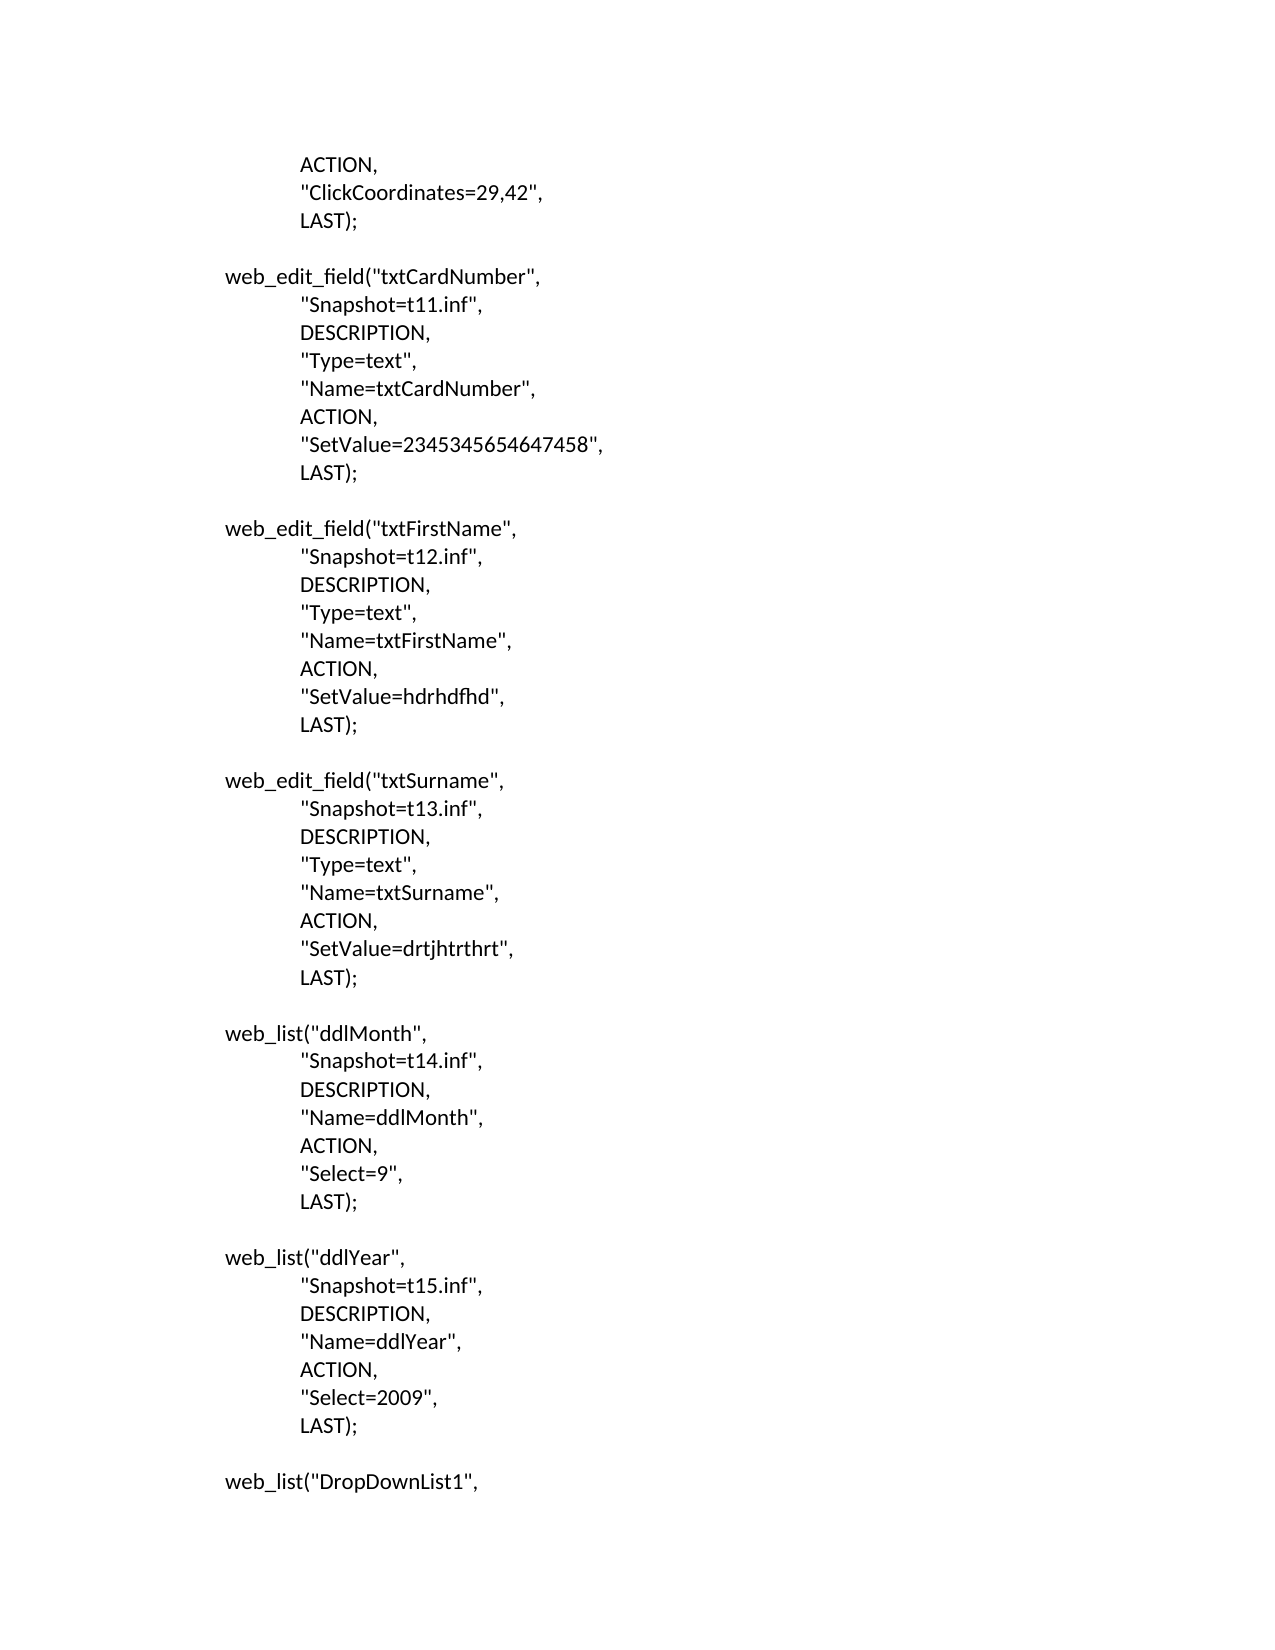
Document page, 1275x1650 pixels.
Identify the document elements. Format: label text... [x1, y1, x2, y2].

text LAST); [150, 963, 1125, 991]
text DESCRIPTION, [150, 822, 1125, 851]
text ACTION, [150, 150, 1125, 178]
text LAST); [150, 710, 1125, 738]
text "Name=txtFirstName", [150, 626, 1125, 654]
text web_list("DropDownList1", [150, 1467, 1125, 1495]
text ACTION, [150, 402, 1125, 430]
text LAST); [150, 206, 1125, 234]
text "Snapshot=t12.inf", [150, 542, 1125, 570]
text "Snapshot=t15.inf", [150, 1271, 1125, 1299]
text DESCRIPTION, [150, 318, 1125, 346]
text "ClickCoordinates=29,42", [150, 178, 1125, 206]
text web_edit_field("txtFirstName", [150, 514, 1125, 542]
text "Type=text", [150, 851, 1125, 878]
text ACTION, [150, 1131, 1125, 1159]
text "Name=txtSurname", [150, 878, 1125, 907]
text "Name=ddlMonth", [150, 1103, 1125, 1131]
text ACTION, [150, 1355, 1125, 1383]
text "Type=text", [150, 346, 1125, 374]
text "SetValue=2345345654647458", [150, 430, 1125, 458]
text "Select=2009", [150, 1383, 1125, 1411]
text "Snapshot=t14.inf", [150, 1047, 1125, 1075]
text DESCRIPTION, [150, 1075, 1125, 1103]
text LAST); [150, 458, 1125, 486]
text "Snapshot=t11.inf", [150, 290, 1125, 318]
text web_edit_field("txtCardNumber", [150, 262, 1125, 290]
text "Select=9", [150, 1159, 1125, 1187]
text "Type=text", [150, 598, 1125, 626]
text DESCRIPTION, [150, 570, 1125, 598]
text DESCRIPTION, [150, 1299, 1125, 1327]
text "Snapshot=t13.inf", [150, 794, 1125, 822]
text "SetValue=hdrhdfhd", [150, 682, 1125, 710]
text LAST); [150, 1187, 1125, 1215]
text "Name=ddlYear", [150, 1327, 1125, 1355]
text web_list("ddlMonth", [150, 1019, 1125, 1047]
text ACTION, [150, 907, 1125, 934]
text ACTION, [150, 654, 1125, 682]
text web_edit_field("txtSurname", [150, 766, 1125, 794]
text "SetValue=drtjhtrthrt", [150, 934, 1125, 963]
text "Name=txtCardNumber", [150, 374, 1125, 402]
text web_list("ddlYear", [150, 1243, 1125, 1271]
text LAST); [150, 1411, 1125, 1439]
